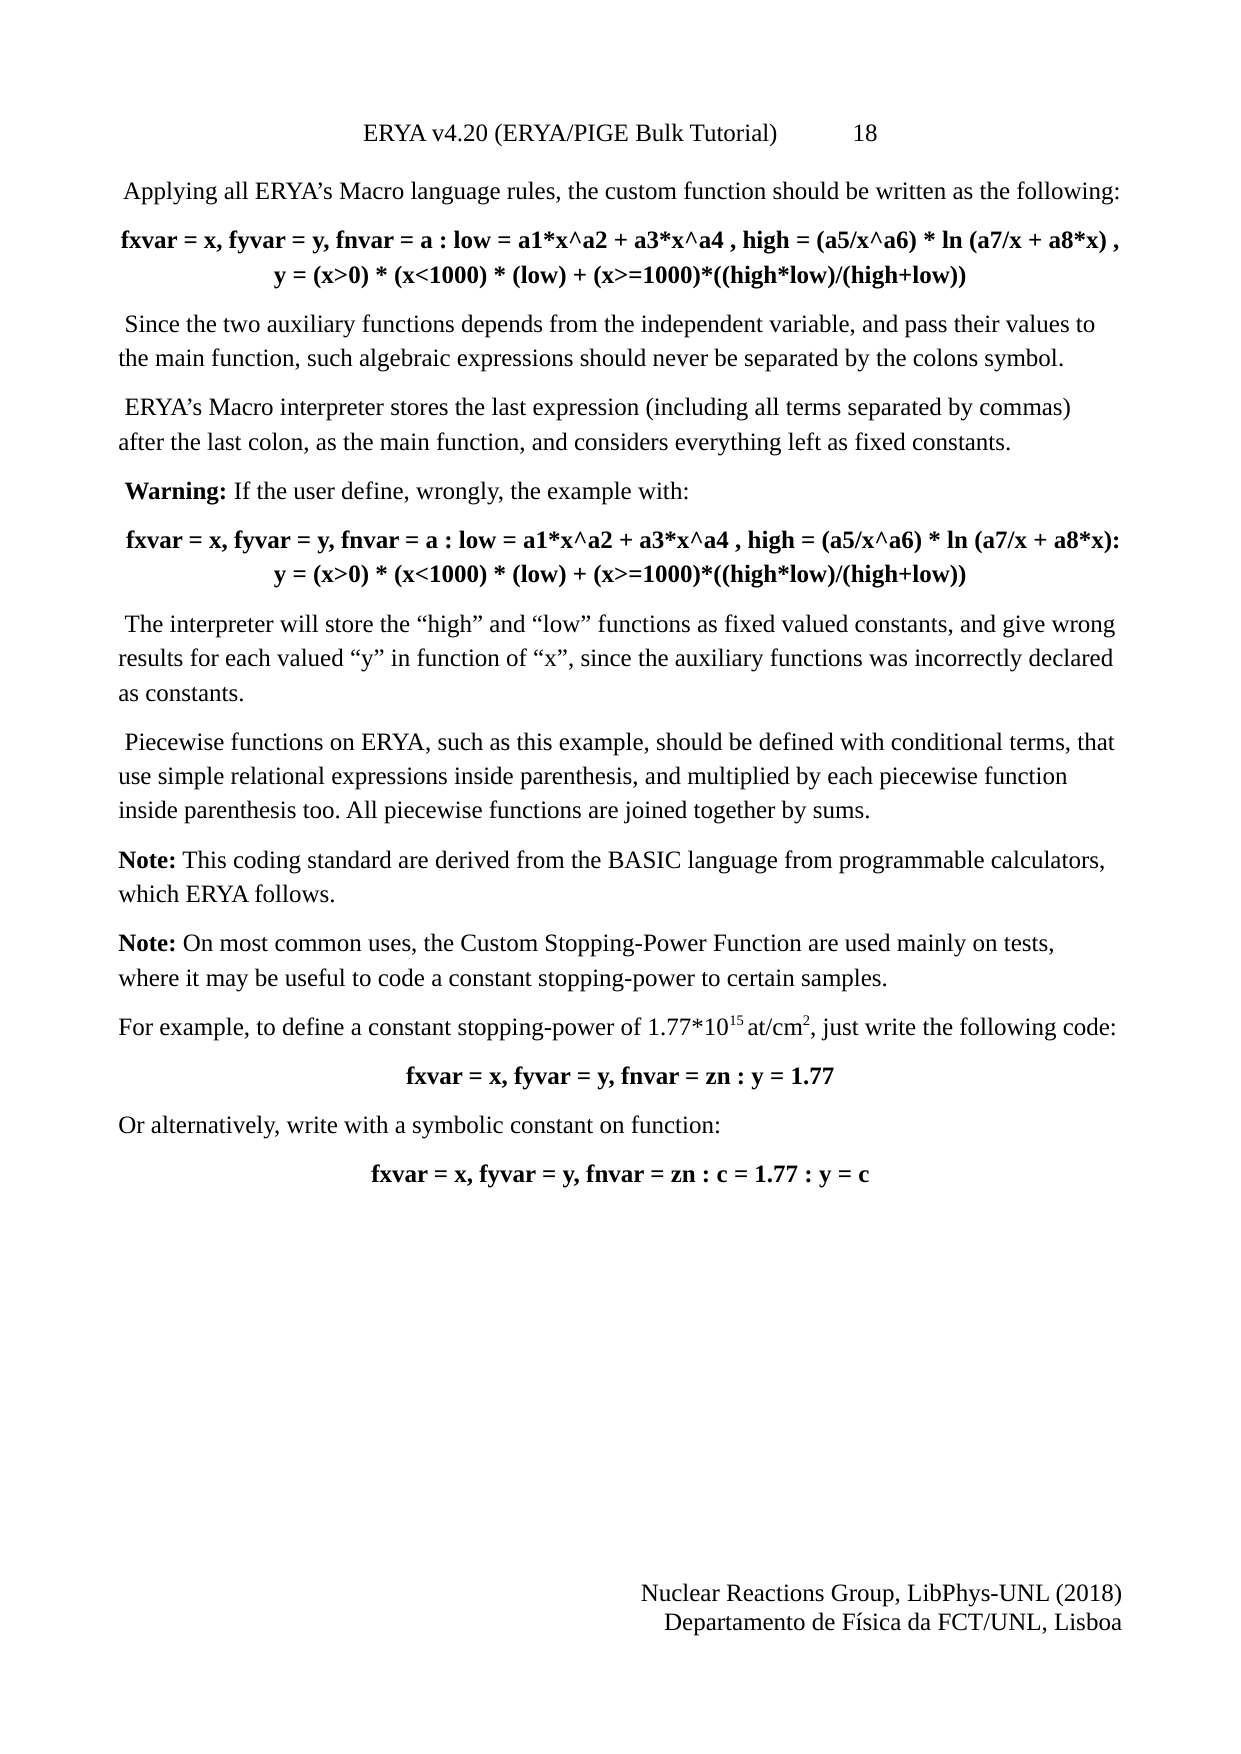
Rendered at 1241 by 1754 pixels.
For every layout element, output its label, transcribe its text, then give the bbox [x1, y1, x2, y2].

text The interpreter will store the “high” and “low” functions as fixed valued constants, and give wrong results for each valued “y” in function of “x”, since the auxiliary functions was incorrectly declared as constants. [118, 609, 1122, 706]
text fxvar = x, fyvar = y, fnvar = a : low = a1*x^a2 + a3*x^a4 , high = (a5/x^a6) * ln (a7/x + a8*x): y = (x>0) * (x<1000) * (low) + (x>=1000)*((high*low)/(high+low)) [118, 525, 1122, 588]
text fxvar = x, fyvar = y, fnvar = a : low = a1*x^a2 + a3*x^a4 , high = (a5/x^a6) * ln (a7/x + a8*x) , y = (x>0) * (x<1000) * (low) + (x>=1000)*((high*low)/(high+low)) [118, 225, 1122, 289]
text Note: This coding standard are derived from the BASIC language from programmable calculators, which ERYA follows. [118, 845, 1122, 908]
text Since the two auxiliary functions depends from the independent variable, and pass their values to the main function, such algebraic expressions should never be separated by the colons symbol. [118, 309, 1122, 372]
text Note: On most common uses, the Custom Stopping-Power Function are used mainly on tests, where it may be useful to code a constant stopping-power to certain samples. [118, 928, 1122, 991]
text Warning: If the user define, wrongly, the example with: [118, 476, 1122, 505]
text Or alternatively, write with a symbolic constant on function: [118, 1110, 1122, 1139]
text ERYA’s Macro interpreter stores the last expression (including all terms separated by commas) after the last colon, as the main function, and considers everything left as fixed constants. [118, 392, 1122, 456]
text Applying all ERYA’s Macro language rules, the custom function should be written as the following: [118, 176, 1122, 205]
text fxvar = x, fyvar = y, fnvar = zn : y = 1.77 [118, 1061, 1122, 1089]
text For example, to define a constant stopping-power of 1.77*1015 at/cm2, just write the following code: [118, 1012, 1122, 1041]
text fxvar = x, fyvar = y, fnvar = zn : c = 1.77 : y = c [118, 1159, 1122, 1188]
text Piecewise functions on ERYA, such as this example, should be defined with conditional terms, that use simple relational expressions inside parenthesis, and multiplied by each piecewise function inside parenthesis too. All piecewise functions are joined together by sums. [118, 727, 1122, 824]
